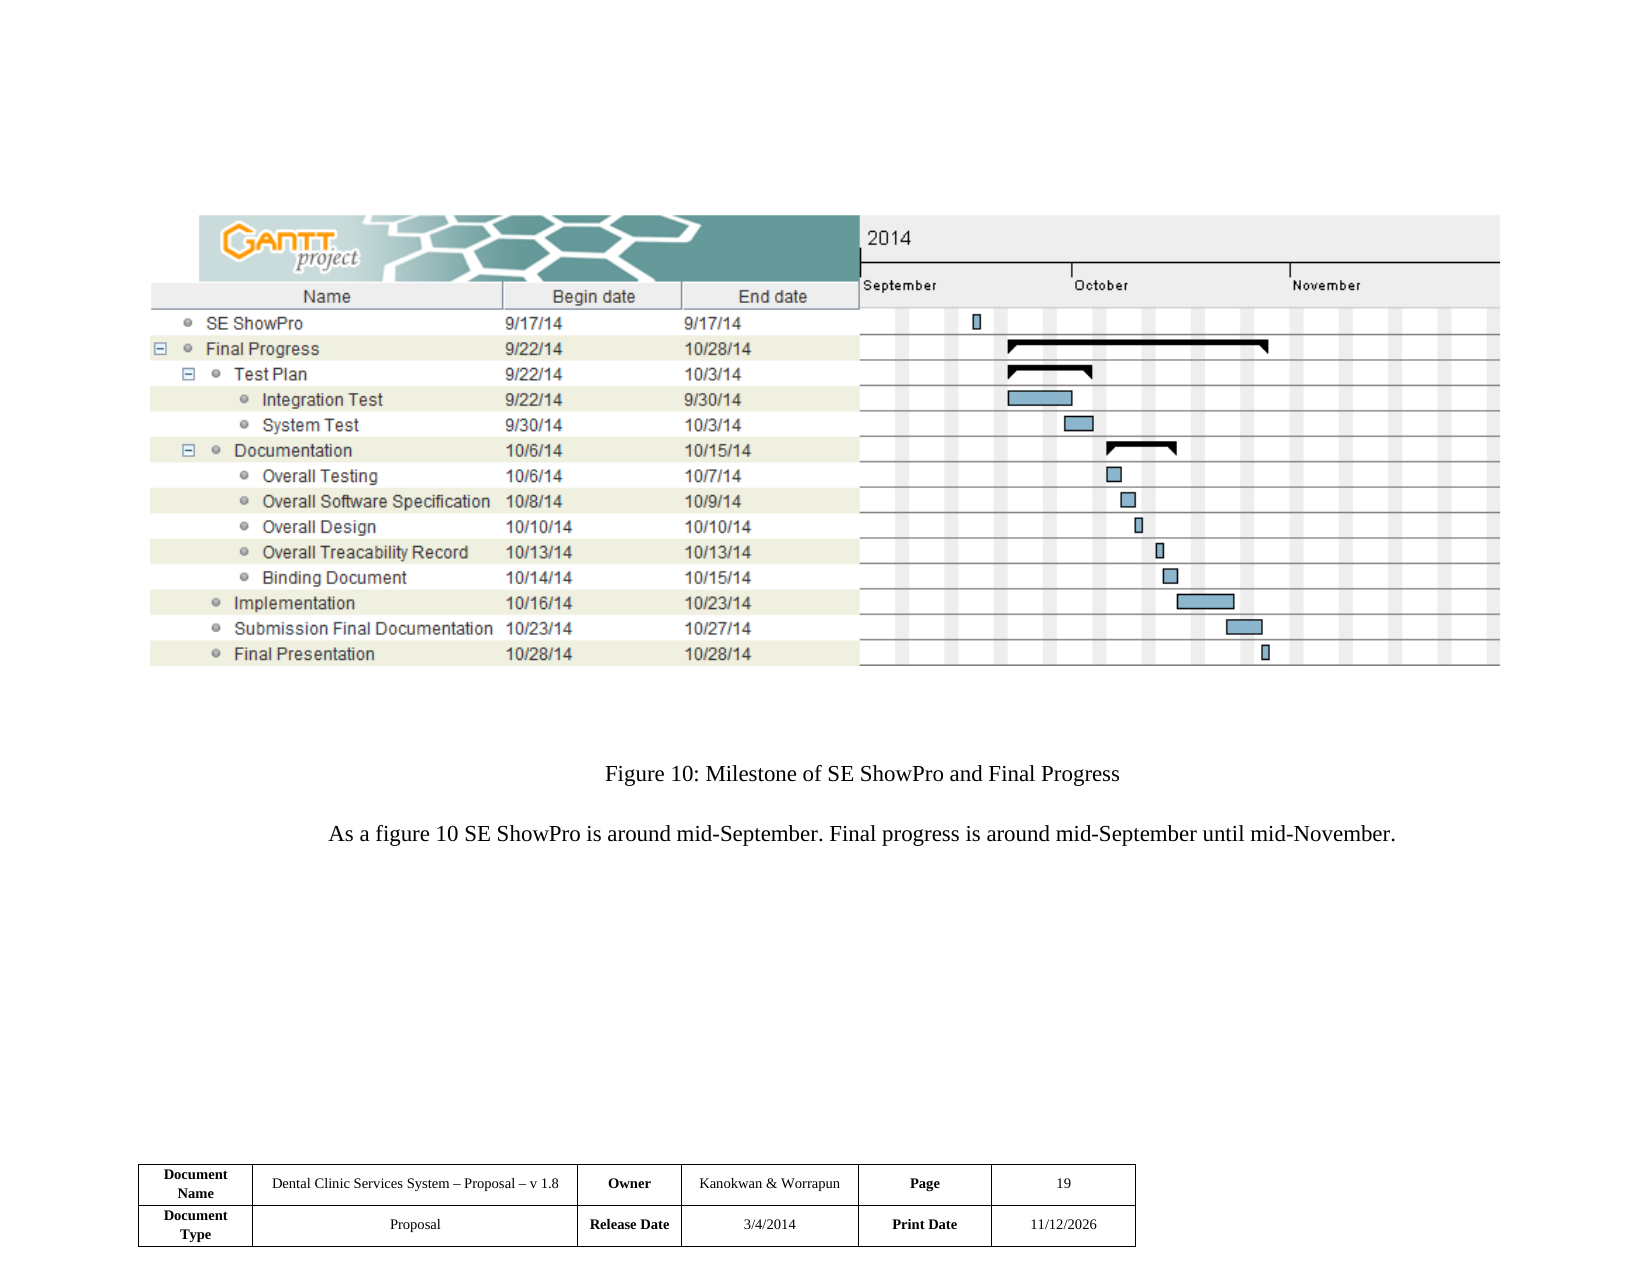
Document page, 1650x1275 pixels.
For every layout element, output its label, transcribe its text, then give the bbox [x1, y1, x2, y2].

text Figure 10: Milestone of SE ShowPro and Final Progress [225, 760, 1500, 786]
picture [150, 150, 1500, 666]
text As a figure 10 SE ShowPro is around mid-September. Final progress is around mid-September until mid-November. [225, 820, 1500, 846]
